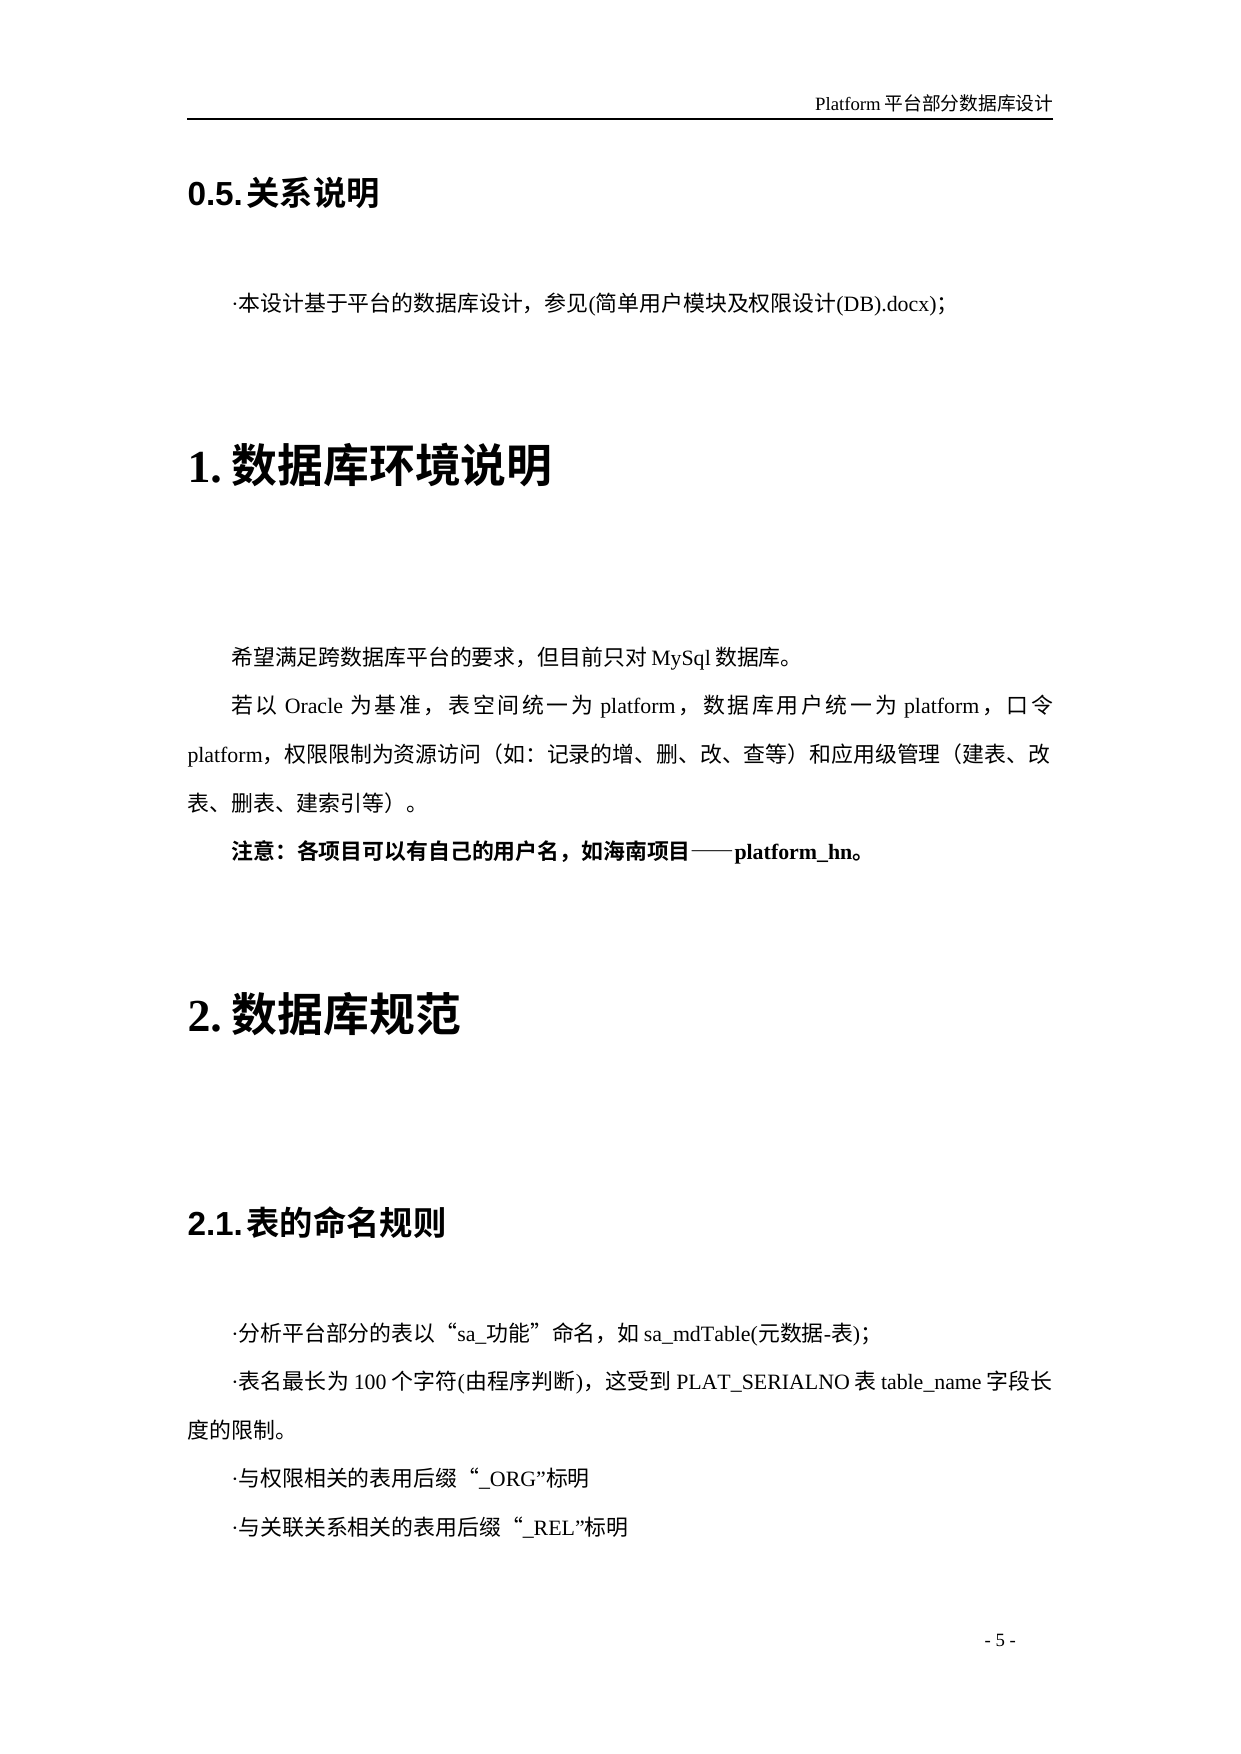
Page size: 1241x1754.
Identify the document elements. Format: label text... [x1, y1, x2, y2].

text ·与关联关系相关的表用后缀“_REL”标明 [187, 1509, 1053, 1542]
text ·表名最长为100个字符(由程序判断)，这受到PLAT_SERIALNO表table_name字段长度的限制。 [187, 1364, 1053, 1445]
text ·分析平台部分的表以“sa_功能”命名，如sa_mdTable(元数据-表)； [187, 1315, 1053, 1348]
text 表的命名规则 [187, 1188, 1053, 1253]
text ·本设计基于平台的数据库设计，参见(简单用户模块及权限设计(DB).docx)； [187, 285, 1053, 318]
text 数据库环境说明 [187, 414, 1053, 512]
text ·与权限相关的表用后缀“_ORG”标明 [187, 1461, 1053, 1493]
text 若以Oracle为基准，表空间统一为platform，数据库用户统一为platform，口令platform，权限限制为资源访问（如：记录的增、删、改、查等）和应用级管理（建表、改表、删表、建索引等）。 [187, 688, 1053, 818]
text 希望满足跨数据库平台的要求，但目前只对MySql数据库。 [187, 640, 1053, 672]
text 注意：各项目可以有自己的用户名，如海南项目——platform_hn。 [187, 834, 1053, 866]
text 关系说明 [187, 158, 1053, 223]
text 数据库规范 [187, 963, 1053, 1060]
